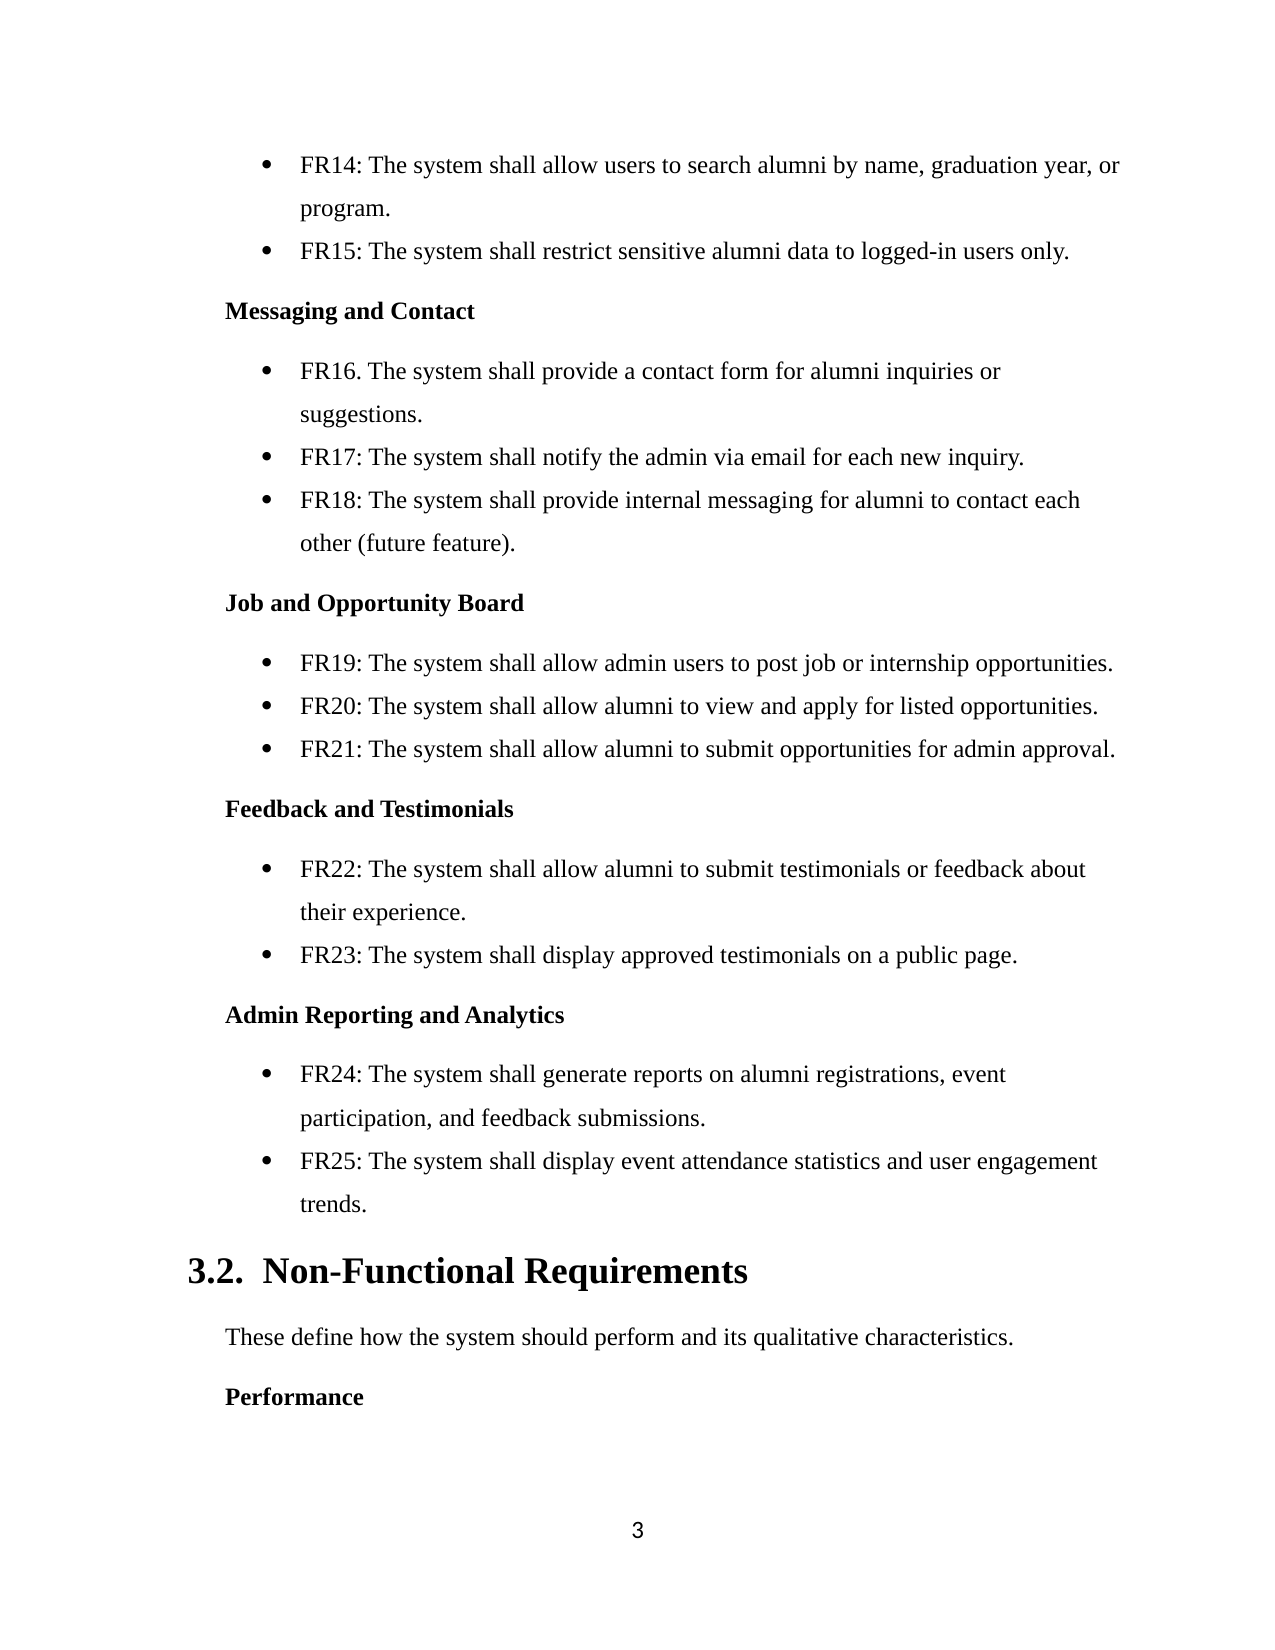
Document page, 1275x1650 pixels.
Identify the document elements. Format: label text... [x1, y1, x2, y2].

text Feedback and Testimonials [225, 794, 1125, 823]
list FR17: The system shall notify the admin via email for each new inquiry. [262, 442, 1125, 471]
text Messaging and Contact [225, 296, 1125, 325]
list FR20: The system shall allow alumni to view and apply for listed opportunities. [262, 691, 1125, 720]
list FR24: The system shall generate reports on alumni registrations, event participation, and feedback submissions. [262, 1059, 1125, 1131]
list FR19: The system shall allow admin users to post job or internship opportunities. [262, 648, 1125, 677]
text Job and Opportunity Board [225, 588, 1125, 617]
list FR21: The system shall allow alumni to submit opportunities for admin approval. [262, 734, 1125, 763]
list FR22: The system shall allow alumni to submit testimonials or feedback about their experience. [262, 854, 1125, 926]
list FR14: The system shall allow users to search alumni by name, graduation year, or program. [262, 150, 1125, 222]
list FR23: The system shall display approved testimonials on a public page. [262, 940, 1125, 969]
subtitle Non-Functional Requirements [187, 1249, 1125, 1292]
text Admin Reporting and Analytics [225, 1000, 1125, 1028]
list FR16. The system shall provide a contact form for alumni inquiries or suggestions. [262, 356, 1125, 428]
text These define how the system should perform and its qualitative characteristics. [225, 1322, 1125, 1351]
list FR15: The system shall restrict sensitive alumni data to logged-in users only. [262, 236, 1125, 265]
list FR18: The system shall provide internal messaging for alumni to contact each other (future feature). [262, 485, 1125, 557]
text Performance [225, 1382, 1125, 1410]
list FR25: The system shall display event attendance statistics and user engagement trends. [262, 1146, 1125, 1218]
